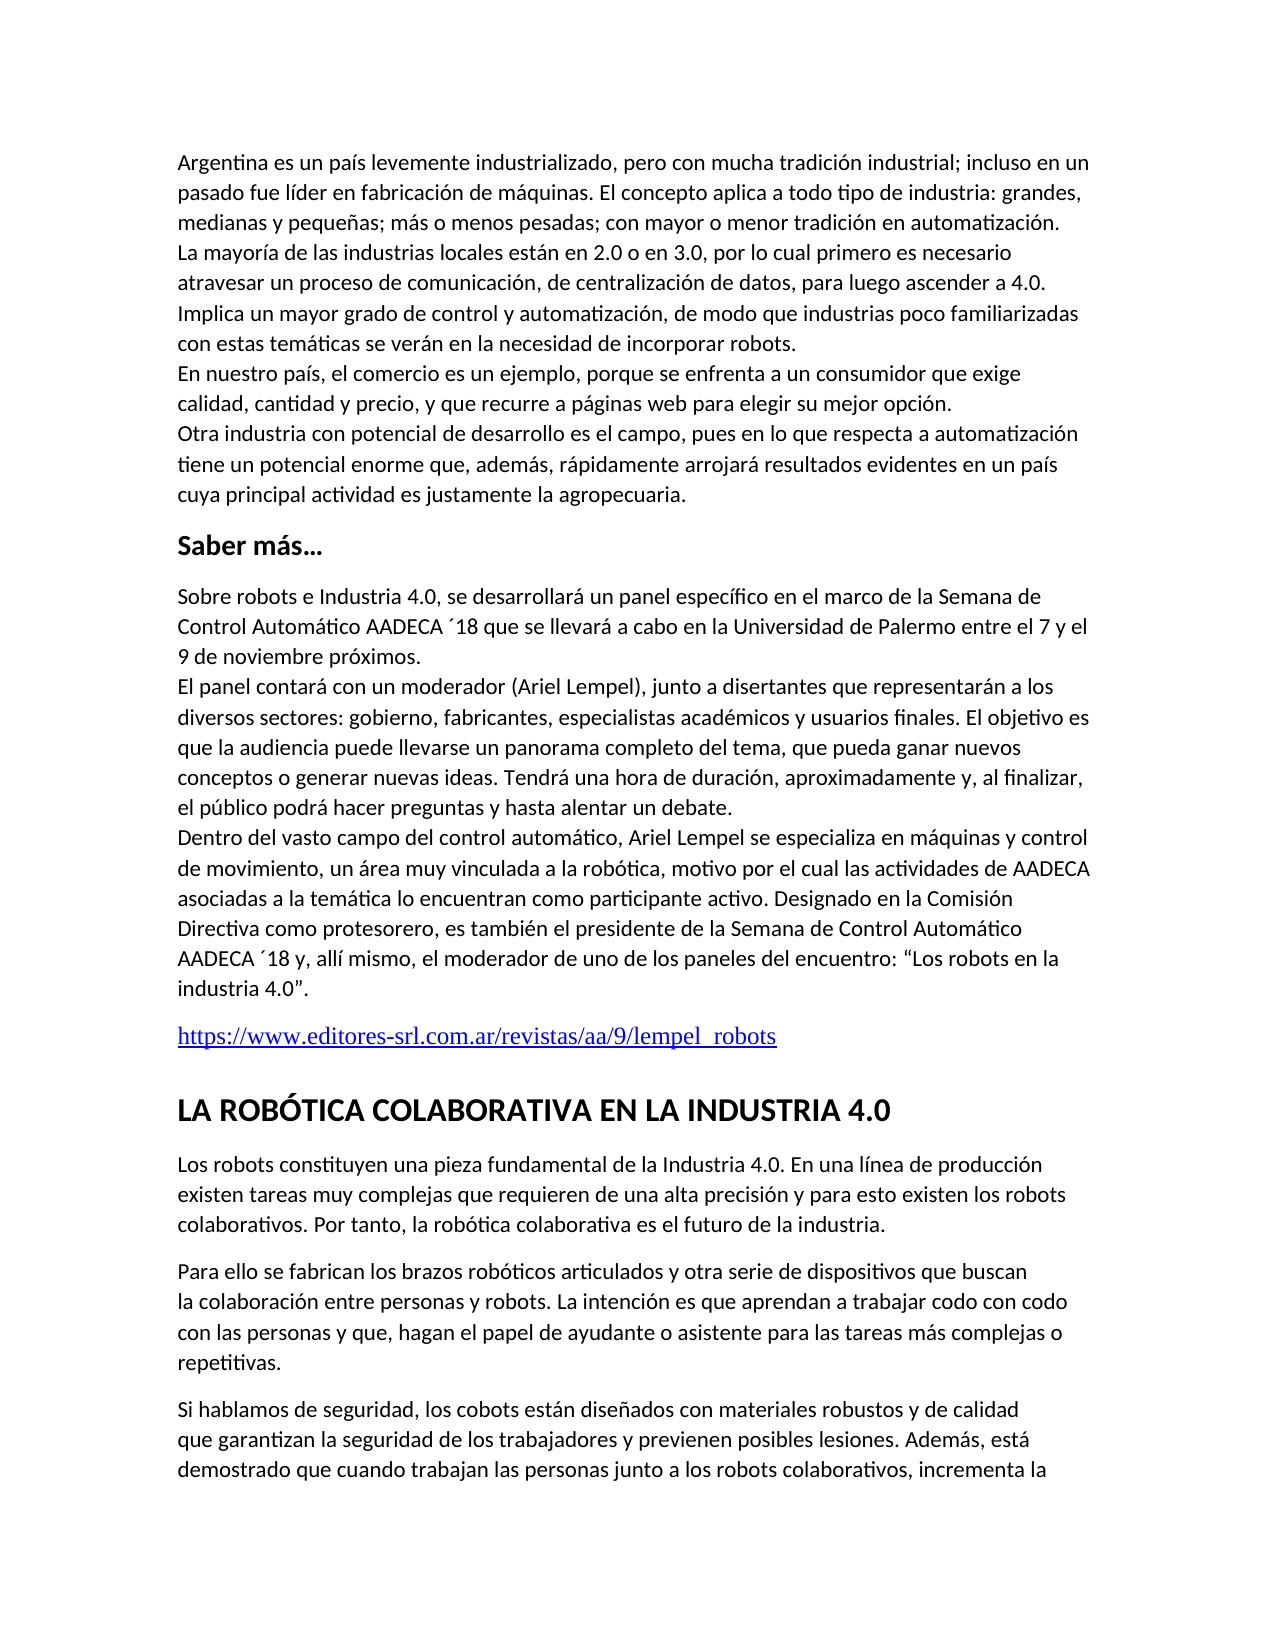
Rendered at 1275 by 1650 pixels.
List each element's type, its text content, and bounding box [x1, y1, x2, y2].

text Saber más… [177, 527, 1098, 562]
text Los robots constituyen una pieza fundamental de la Industria 4.0. En una línea de producción existen tareas muy complejas que requieren de una alta precisión y para esto existen los robots colaborativos. Por tanto, la robótica colaborativa es el futuro de la industria. [177, 1150, 1098, 1238]
text LA ROBÓTICA COLABORATIVA EN LA INDUSTRIA 4.0 [177, 1089, 1098, 1130]
text Sobre robots e Industria 4.0, se desarrollará un panel específico en el marco de la Semana de Control Automático AADECA ´18 que se llevará a cabo en la Universidad de Palermo entre el 7 y el 9 de noviembre próximos. El panel contará con un moderador (Ariel Lempel), junto a disertantes que representarán a los diversos sectores: gobierno, fabricantes, especialistas académicos y usuarios finales. El objetivo es que la audiencia puede llevarse un panorama completo del tema, que pueda ganar nuevos conceptos o generar nuevas ideas. Tendrá una hora de duración, aproximadamente y, al finalizar, el público podrá hacer preguntas y hasta alentar un debate. Dentro del vasto campo del control automático, Ariel Lempel se especializa en máquinas y control de movimiento, un área muy vinculada a la robótica, motivo por el cual las actividades de AADECA asociadas a la temática lo encuentran como participante activo. Designado en la Comisión Directiva como protesorero, es también el presidente de la Semana de Control Automático AADECA ´18 y, allí mismo, el moderador de uno de los paneles del encuentro: “Los robots en la industria 4.0”. [177, 582, 1098, 1003]
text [177, 1395, 1098, 1483]
text https://www.editores-srl.com.ar/revistas/aa/9/lempel_robots [177, 1021, 1098, 1050]
text Para ello se fabrican los brazos robóticos articulados y otra serie de dispositivos que buscan la colaboración entre personas y robots. La intención es que aprendan a trabajar codo con codo con las personas y que, hagan el papel de ayudante o asistente para las tareas más complejas o repetitivas. [177, 1257, 1098, 1376]
text Argentina es un país levemente industrializado, pero con mucha tradición industrial; incluso en un pasado fue líder en fabricación de máquinas. El concepto aplica a todo tipo de industria: grandes, medianas y pequeñas; más o menos pesadas; con mayor o menor tradición en automatización. La mayoría de las industrias locales están en 2.0 o en 3.0, por lo cual primero es necesario atravesar un proceso de comunicación, de centralización de datos, para luego ascender a 4.0. Implica un mayor grado de control y automatización, de modo que industrias poco familiarizadas con estas temáticas se verán en la necesidad de incorporar robots. En nuestro país, el comercio es un ejemplo, porque se enfrenta a un consumidor que exige calidad, cantidad y precio, y que recurre a páginas web para elegir su mejor opción. Otra industria con potencial de desarrollo es el campo, pues en lo que respecta a automatización tiene un potencial enorme que, además, rápidamente arrojará resultados evidentes en un país cuya principal actividad es justamente la agropecuaria. [177, 148, 1098, 508]
